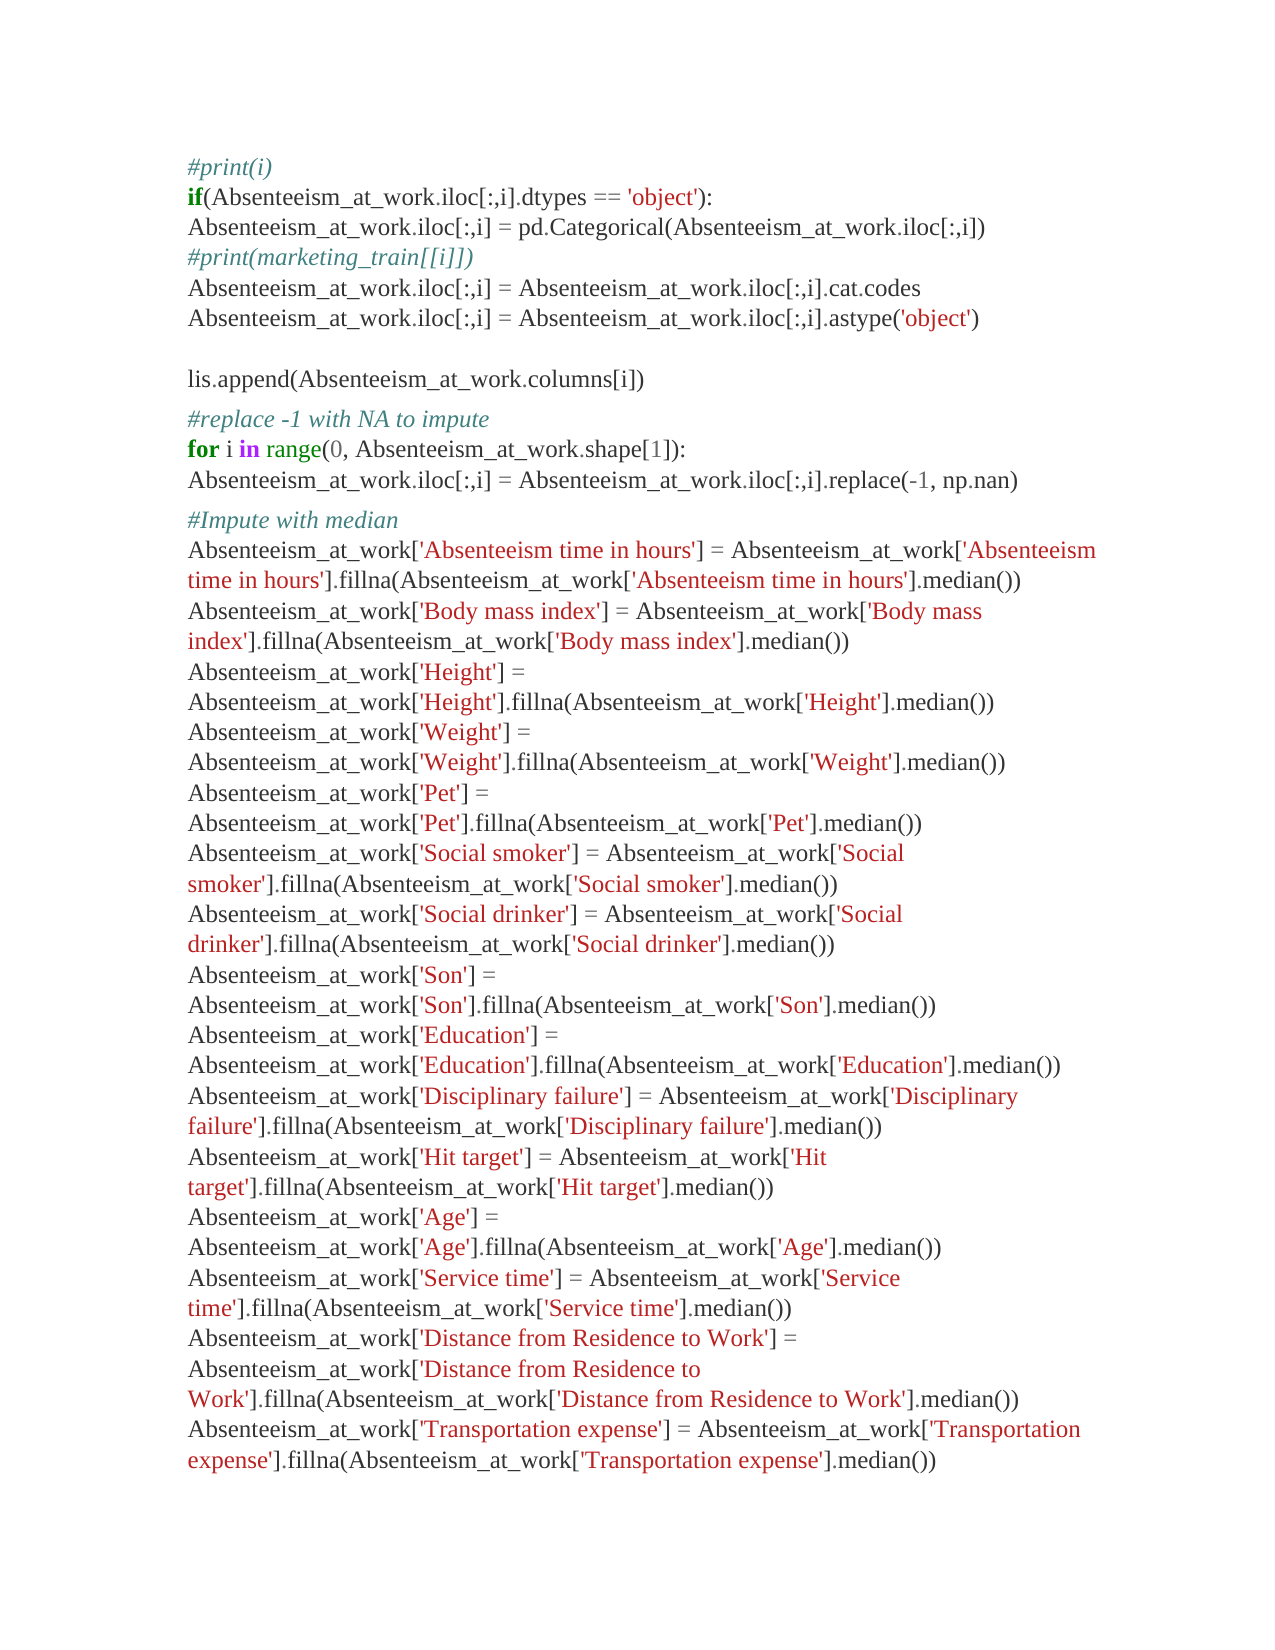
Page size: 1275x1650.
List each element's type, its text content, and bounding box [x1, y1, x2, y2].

text Absenteeism_at_work['Son'] = Absenteeism_at_work['Son'].fillna(Absenteeism_at_work['Son'].median()) [187, 958, 1125, 1019]
text Absenteeism_at_work['Social drinker'] = Absenteeism_at_work['Social drinker'].fillna(Absenteeism_at_work['Social drinker'].median()) [187, 897, 1125, 958]
text Absenteeism_at_work['Disciplinary failure'] = Absenteeism_at_work['Disciplinary failure'].fillna(Absenteeism_at_work['Disciplinary failure'].median()) [187, 1079, 1125, 1140]
text Absenteeism_at_work['Weight'] = Absenteeism_at_work['Weight'].fillna(Absenteeism_at_work['Weight'].median()) [187, 716, 1125, 776]
text Absenteeism_at_work['Height'] = Absenteeism_at_work['Height'].fillna(Absenteeism_at_work['Height'].median()) [187, 655, 1125, 716]
text Absenteeism_at_work.iloc[:,i] = Absenteeism_at_work.iloc[:,i].cat.codes [187, 271, 1125, 302]
text Absenteeism_at_work['Body mass index'] = Absenteeism_at_work['Body mass index'].fillna(Absenteeism_at_work['Body mass index'].median()) [187, 594, 1125, 655]
text Absenteeism_at_work['Education'] = Absenteeism_at_work['Education'].fillna(Absenteeism_at_work['Education'].median()) [187, 1019, 1125, 1079]
text #replace -1 with NA to impute [187, 402, 1125, 433]
text Absenteeism_at_work['Hit target'] = Absenteeism_at_work['Hit target'].fillna(Absenteeism_at_work['Hit target'].median()) [187, 1140, 1125, 1201]
text #print(i) [187, 150, 1125, 180]
text if(Absenteeism_at_work.iloc[:,i].dtypes == 'object'): [187, 180, 1125, 211]
text lis.append(Absenteeism_at_work.columns[i]) [187, 362, 1125, 392]
text Absenteeism_at_work.iloc[:,i] = pd.Categorical(Absenteeism_at_work.iloc[:,i]) [187, 211, 1125, 241]
text Absenteeism_at_work['Service time'] = Absenteeism_at_work['Service time'].fillna(Absenteeism_at_work['Service time'].median()) [187, 1261, 1125, 1322]
text Absenteeism_at_work['Social smoker'] = Absenteeism_at_work['Social smoker'].fillna(Absenteeism_at_work['Social smoker'].median()) [187, 837, 1125, 897]
text Absenteeism_at_work.iloc[:,i] = Absenteeism_at_work.iloc[:,i].astype('object') [187, 302, 1125, 332]
text Absenteeism_at_work['Age'] = Absenteeism_at_work['Age'].fillna(Absenteeism_at_work['Age'].median()) [187, 1201, 1125, 1261]
text #print(marketing_train[[i]]) [187, 241, 1125, 271]
text #Impute with median [187, 503, 1125, 534]
text Absenteeism_at_work['Distance from Residence to Work'] = Absenteeism_at_work['Distance from Residence to Work'].fillna(Absenteeism_at_work['Distance from Residence to Work'].median()) [187, 1322, 1125, 1413]
text Absenteeism_at_work['Pet'] = Absenteeism_at_work['Pet'].fillna(Absenteeism_at_work['Pet'].median()) [187, 776, 1125, 837]
text for i in range(0, Absenteeism_at_work.shape[1]): [187, 433, 1125, 463]
text Absenteeism_at_work.iloc[:,i] = Absenteeism_at_work.iloc[:,i].replace(-1, np.nan) [187, 463, 1125, 493]
text Absenteeism_at_work['Absenteeism time in hours'] = Absenteeism_at_work['Absenteeism time in hours'].fillna(Absenteeism_at_work['Absenteeism time in hours'].median()) [187, 534, 1125, 594]
text Absenteeism_at_work['Transportation expense'] = Absenteeism_at_work['Transportation expense'].fillna(Absenteeism_at_work['Transportation expense'].median()) [187, 1413, 1125, 1473]
